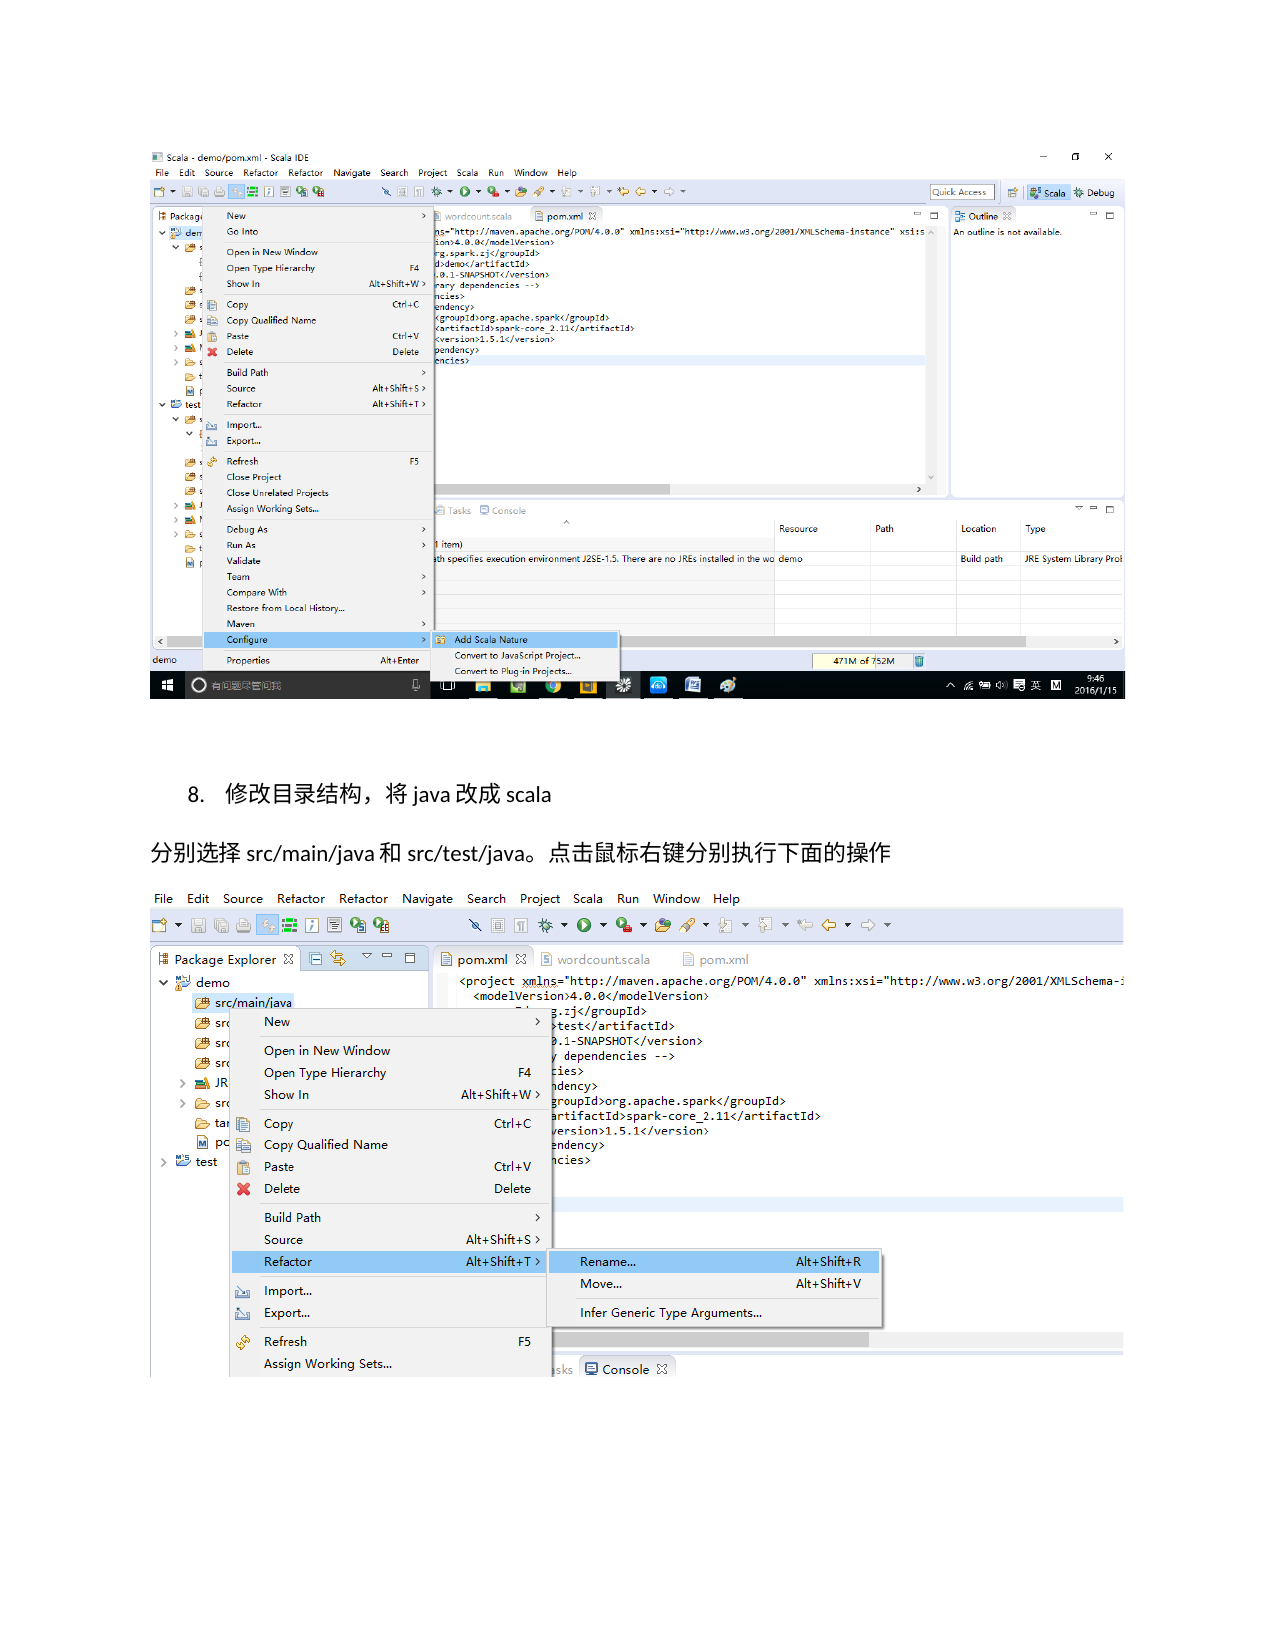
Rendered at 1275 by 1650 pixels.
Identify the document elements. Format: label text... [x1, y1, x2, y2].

text 分别选择src/main/java和src/test/java。点击鼠标右键分别执行下面的操作 [150, 835, 1125, 868]
list 修改目录结构，将java改成scala [187, 776, 1125, 809]
picture [150, 150, 1125, 699]
picture [150, 894, 1124, 1377]
